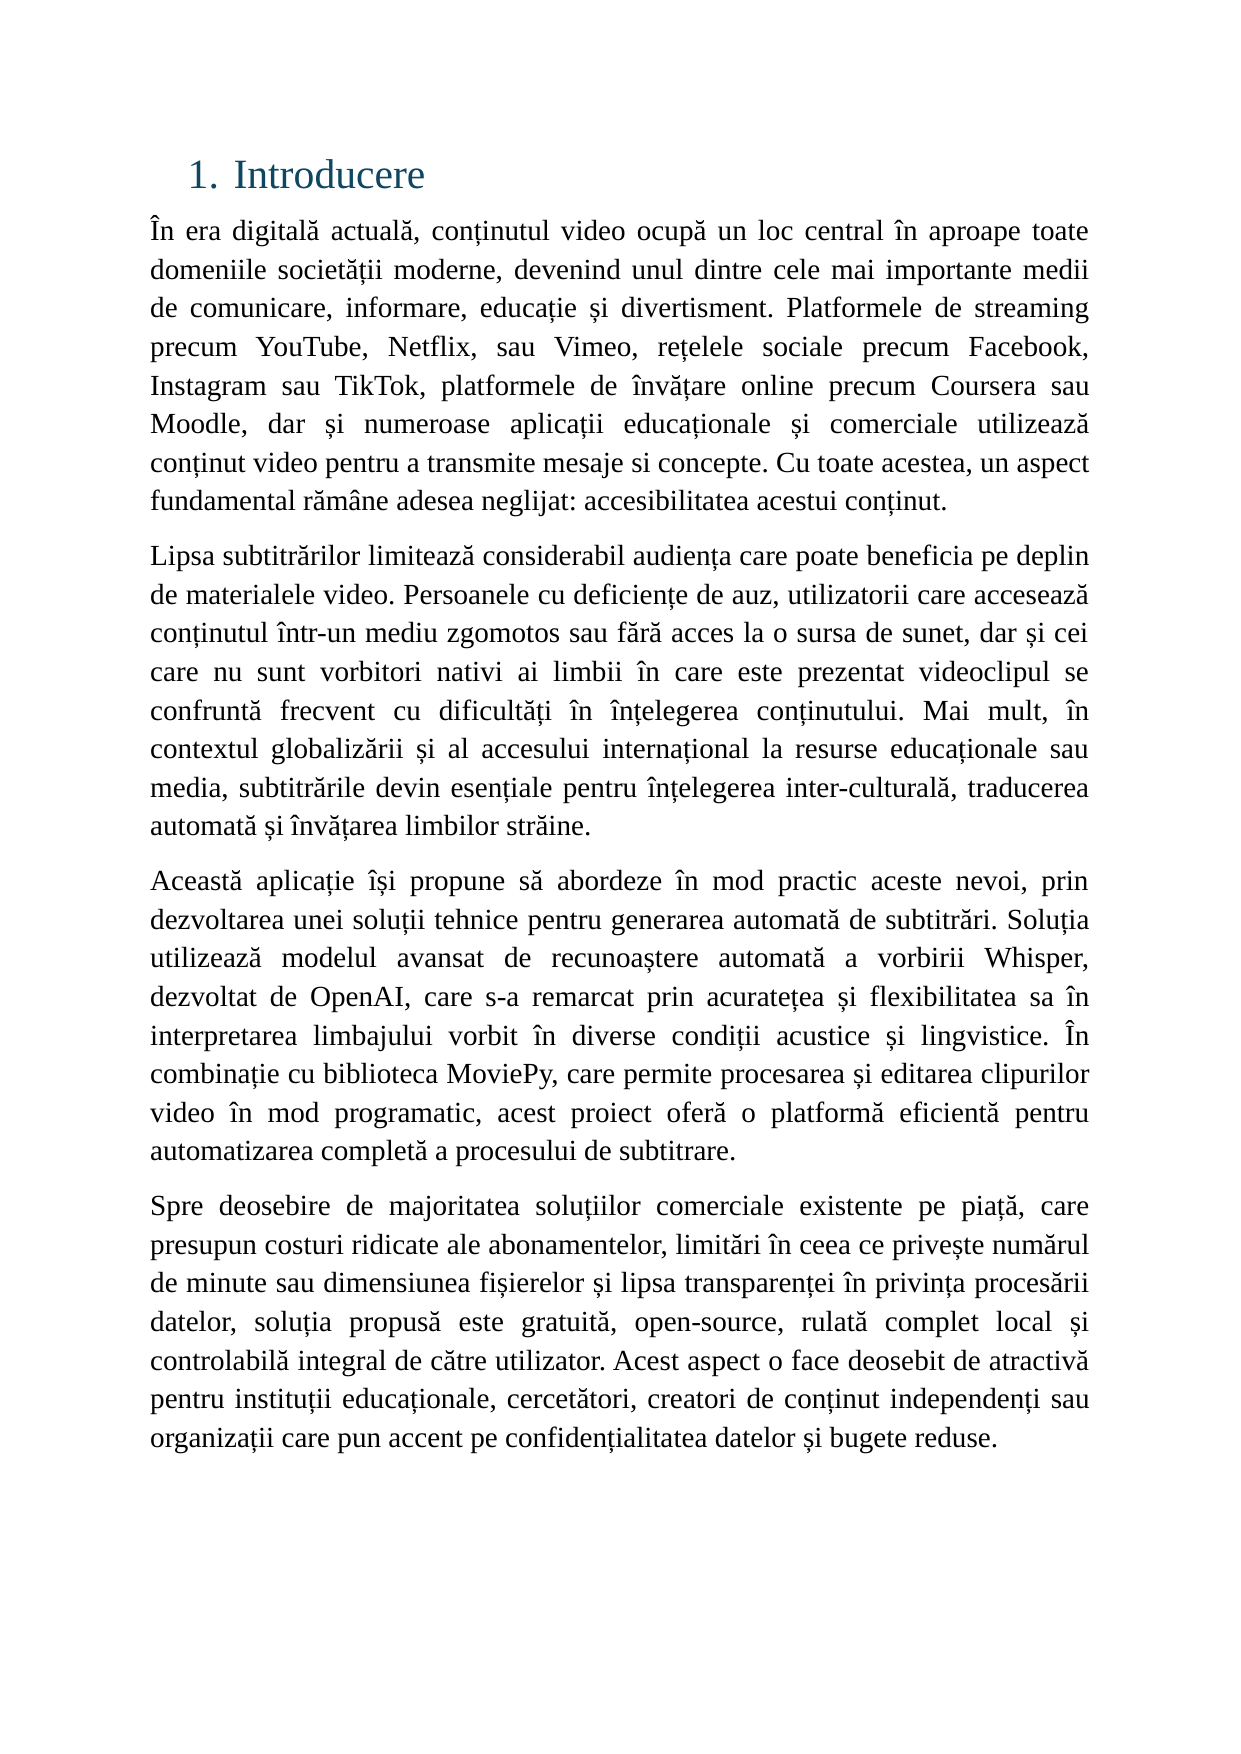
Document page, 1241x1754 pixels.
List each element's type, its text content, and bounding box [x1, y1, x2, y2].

subtitle Introducere [187, 150, 1090, 198]
text În era digitală actuală, conținutul video ocupă un loc central în aproape toate domeniile societății moderne, devenind unul dintre cele mai importante medii de comunicare, informare, educație și divertisment. Platformele de streaming precum YouTube, Netflix, sau Vimeo, rețelele sociale precum Facebook, Instagram sau TikTok, platformele de învățare online precum Coursera sau Moodle, dar și numeroase aplicații educaționale și comerciale utilizează conținut video pentru a transmite mesaje si concepte. Cu toate acestea, un aspect fundamental rămâne adesea neglijat: accesibilitatea acestui conținut. [150, 213, 1090, 517]
text Lipsa subtitrărilor limitează considerabil audiența care poate beneficia pe deplin de materialele video. Persoanele cu deficiențe de auz, utilizatorii care accesează conținutul într-un mediu zgomotos sau fără acces la o sursa de sunet, dar și cei care nu sunt vorbitori nativi ai limbii în care este prezentat videoclipul se confruntă frecvent cu dificultăți în înțelegerea conținutului. Mai mult, în contextul globalizării și al accesului internațional la resurse educaționale sau media, subtitrările devin esențiale pentru înțelegerea inter-culturală, traducerea automată și învățarea limbilor străine. [150, 538, 1090, 842]
text Spre deosebire de majoritatea soluțiilor comerciale existente pe piață, care presupun costuri ridicate ale abonamentelor, limitări în ceea ce privește numărul de minute sau dimensiunea fișierelor și lipsa transparenței în privința procesării datelor, soluția propusă este gratuită, open-source, rulată complet local și controlabilă integral de către utilizator. Acest aspect o face deosebit de atractivă pentru instituții educaționale, cercetători, creatori de conținut independenți sau organizații care pun accent pe confidențialitatea datelor și bugete reduse. [150, 1188, 1090, 1453]
text Această aplicație își propune să abordeze în mod practic aceste nevoi, prin dezvoltarea unei soluții tehnice pentru generarea automată de subtitrări. Soluția utilizează modelul avansat de recunoaștere automată a vorbirii Whisper, dezvoltat de OpenAI, care s-a remarcat prin acuratețea și flexibilitatea sa în interpretarea limbajului vorbit în diverse condiții acustice și lingvistice. În combinație cu biblioteca MoviePy, care permite procesarea și editarea clipurilor video în mod programatic, acest proiect oferă o platformă eficientă pentru automatizarea completă a procesului de subtitrare. [150, 863, 1090, 1167]
